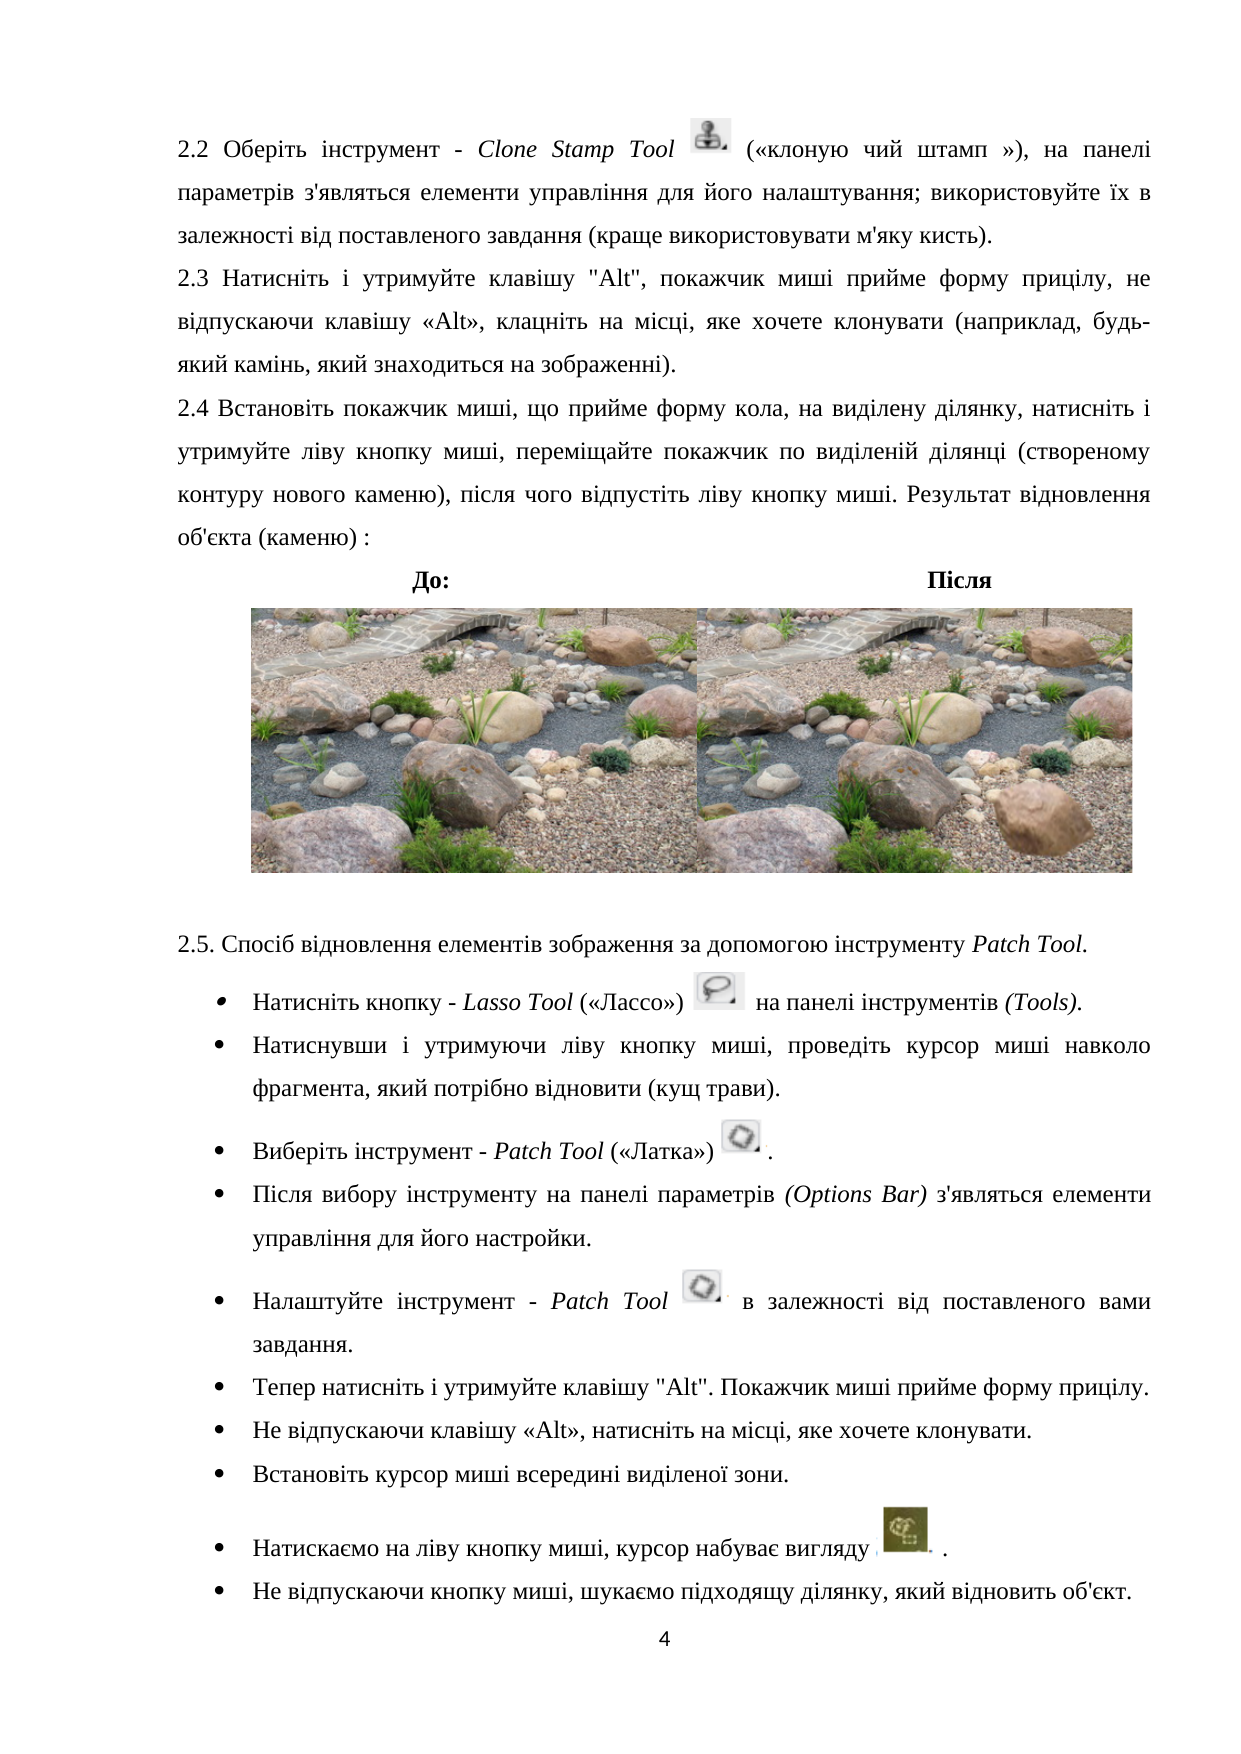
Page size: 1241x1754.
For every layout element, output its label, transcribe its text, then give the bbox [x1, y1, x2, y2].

picture [689, 972, 750, 1010]
text 2.5. Спосіб відновлення елементів зображення за допомогою інструменту Patch Tool. [177, 929, 1152, 958]
list Не відпускаючи клавішу «Alt», натисніть на місці, яке хочете клонувати. [215, 1416, 1152, 1444]
picture [720, 1116, 768, 1160]
picture [681, 1265, 729, 1310]
text 2.4 Встановіть покажчик миші, що прийме форму кола, на виділену ділянку, натисніть і утримуйте ліву кнопку миші, переміщайте покажчик по виділеній ділянці (створеному контуру нового каменю), після чого відпустіть ліву кнопку миші. Результат відновлення об'єкта (каменю) : [177, 393, 1152, 551]
text 2.2 Оберіть інструмент - Clone Stamp Tool («клоную чий штамп »), на панелі параметрів з'являться елементи управління для його налаштування; використовуйте їх в залежності від поставленого завдання (краще використовувати м'яку кисть). [177, 118, 1152, 249]
list Натиснувши і утримуючи ліву кнопку миші, проведіть курсор миші навколо фрагмента, який потрібно відновити (кущ трави). [215, 1030, 1152, 1102]
list Після вибору інструменту на панелі параметрів (Options Bar) з'являться елементи управління для його настройки. [215, 1179, 1152, 1251]
list Тепер натисніть і утримуйте клавішу "Alt". Покажчик миші прийме форму прицілу. [215, 1372, 1152, 1401]
list Натискаємо на ліву кнопку миші, курсор набуває вигляду . [215, 1502, 1152, 1562]
list Встановіть курсор миші всередині виділеної зони. [215, 1459, 1152, 1487]
text До: Після [252, 565, 1152, 594]
picture [876, 1501, 942, 1557]
text 2.3 Натисніть і утримуйте клавішу "Alt", покажчик миші прийме форму прицілу, не відпускаючи клавішу «Alt», клацніть на місці, яке хочете клонувати (наприклад, будь-який камінь, який знаходиться на зображенні). [177, 263, 1152, 378]
picture [251, 608, 1133, 873]
list Натисніть кнопку - Lasso Tool («Лассо») на панелі інструментів (Tools). [215, 972, 1152, 1015]
list Виберіть інструмент - Patch Tool («Латка») . [215, 1116, 1152, 1165]
list Налаштуйте інструмент - Patch Tool в залежності від поставленого вами завдання. [215, 1266, 1152, 1358]
picture [689, 118, 732, 158]
list Не відпускаючи кнопку миші, шукаємо підходящу ділянку, який відновить об'єкт. [215, 1576, 1152, 1605]
